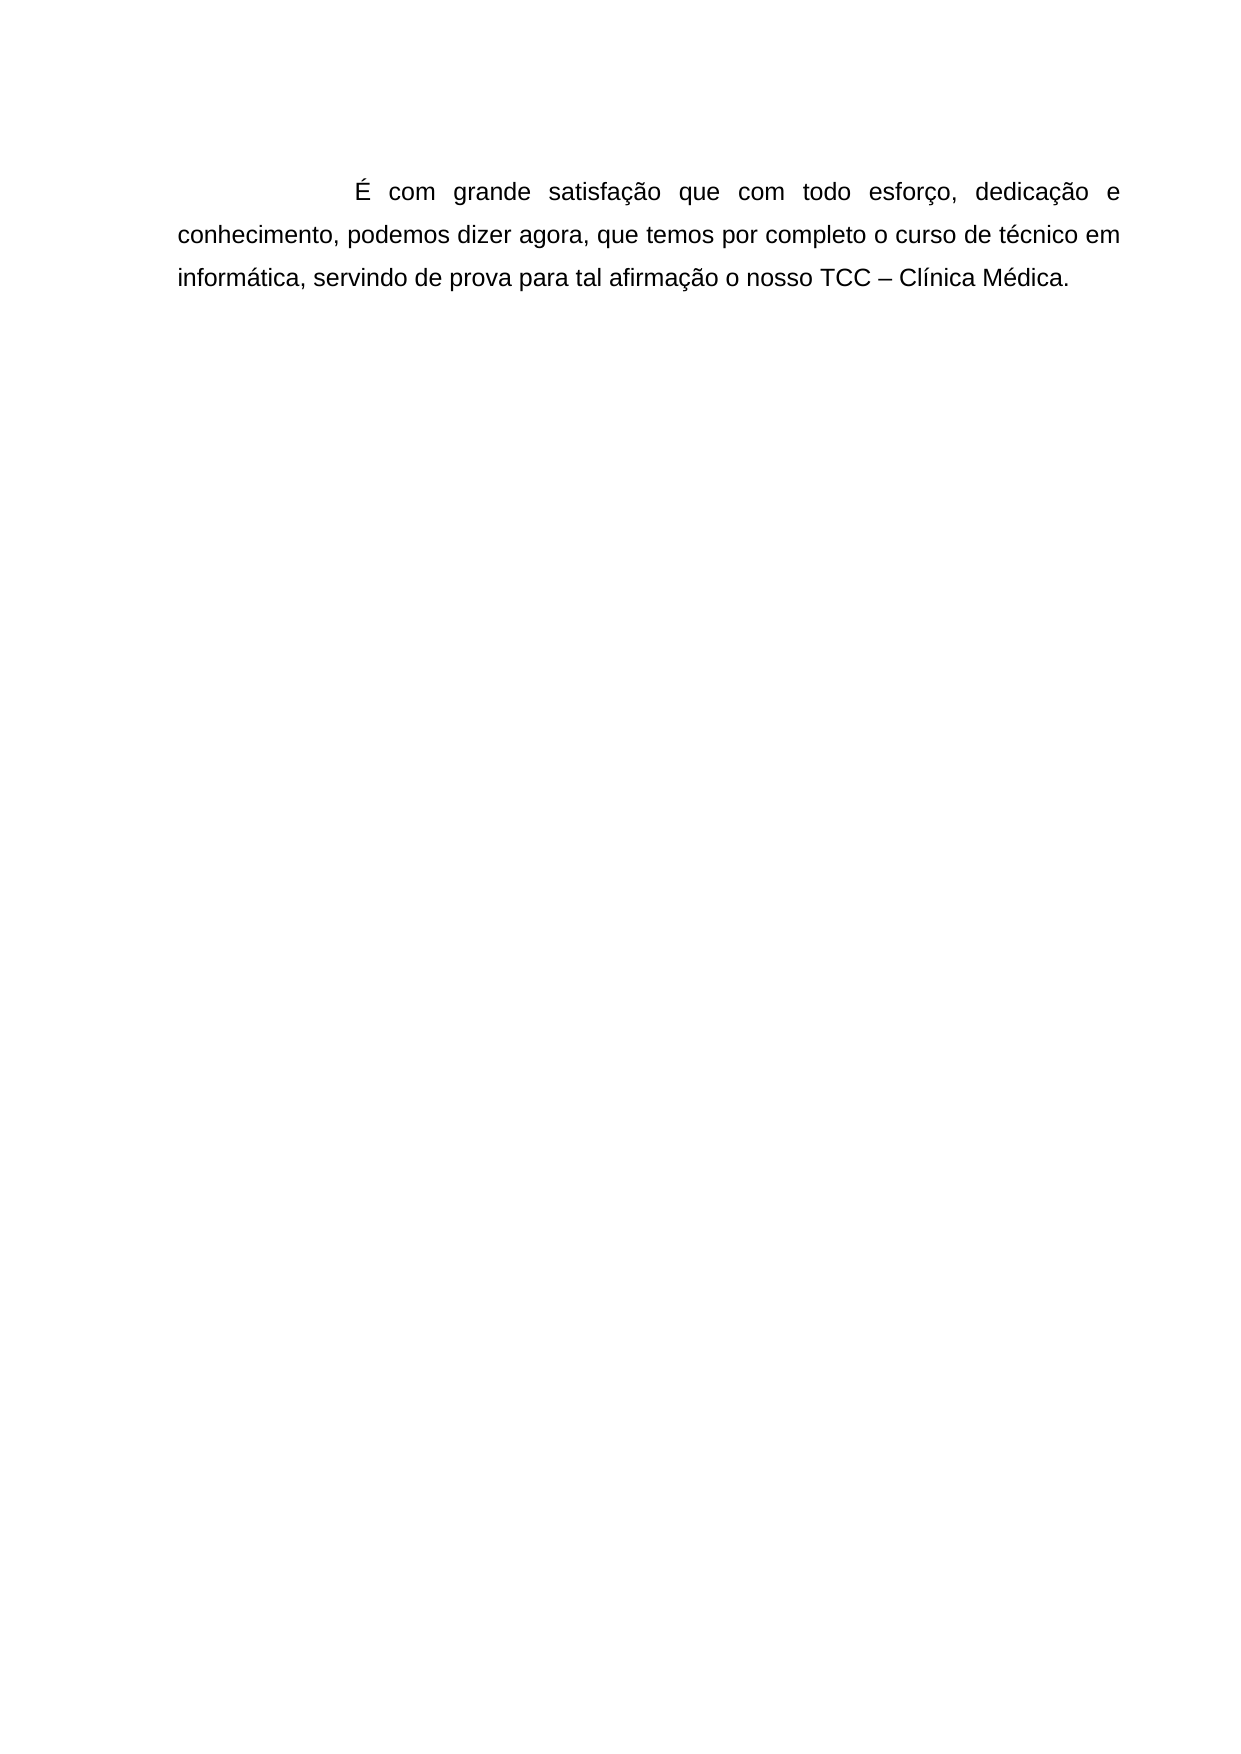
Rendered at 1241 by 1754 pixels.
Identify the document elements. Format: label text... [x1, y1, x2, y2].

text É com grande satisfação que com todo esforço, dedicação e conhecimento, podemos dizer agora, que temos por completo o curso de técnico em informática, servindo de prova para tal afirmação o nosso TCC – Clínica Médica. [177, 177, 1122, 292]
